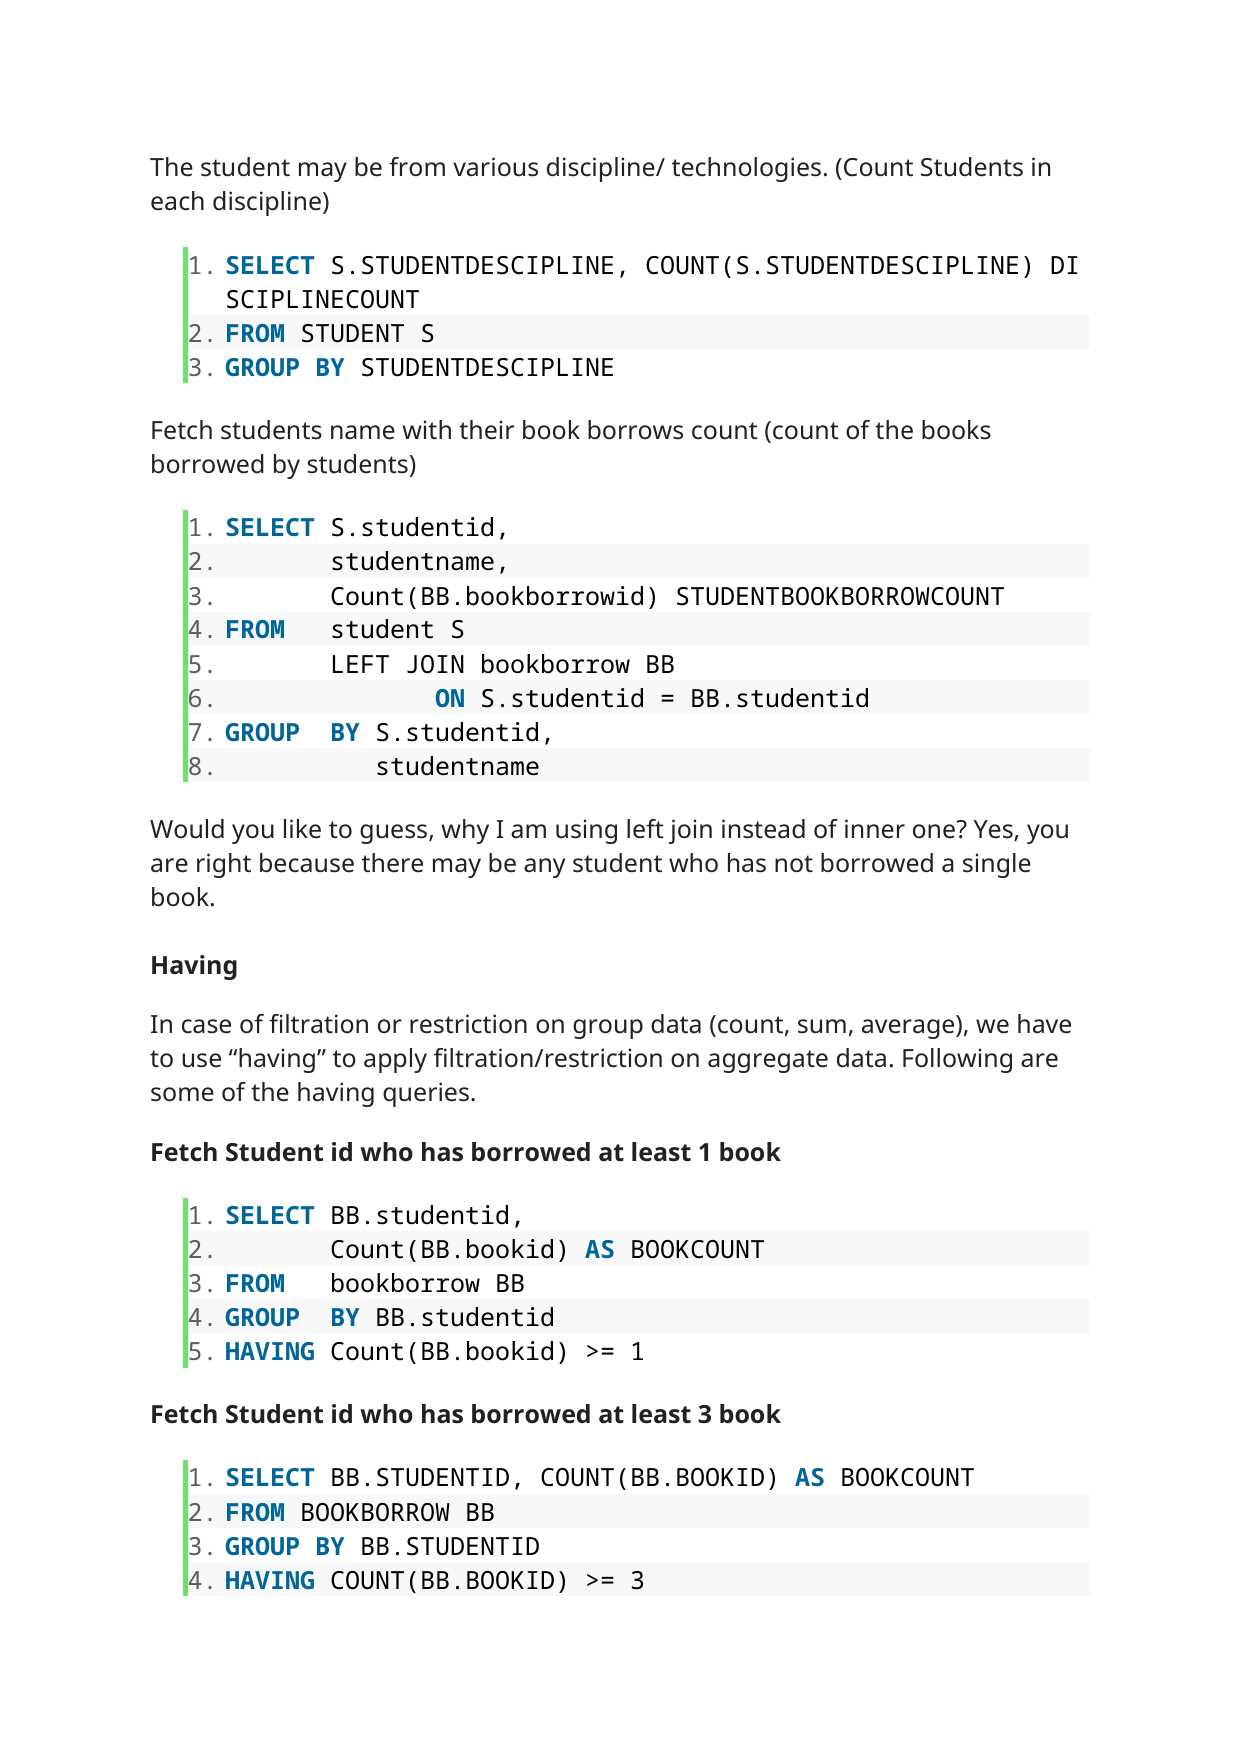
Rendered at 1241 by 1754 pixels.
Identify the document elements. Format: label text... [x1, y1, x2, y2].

list FROM student S [188, 612, 1090, 646]
text Fetch Student id who has borrowed at least 3 book [150, 1397, 1090, 1431]
list HAVING Count(BB.bookid) >= 1 [188, 1334, 1090, 1368]
list SELECT S.STUDENTDESCIPLINE, COUNT(S.STUDENTDESCIPLINE) DISCIPLINECOUNT [188, 247, 1090, 315]
list Count(BB.bookborrowid) STUDENTBOOKBORROWCOUNT [188, 578, 1090, 612]
list studentname [188, 748, 1090, 782]
list LEFT JOIN bookborrow BB [188, 646, 1090, 680]
list ON S.studentid = BB.studentid [188, 680, 1090, 714]
list studentname, [188, 544, 1090, 578]
list Count(BB.bookid) AS BOOKCOUNT [188, 1231, 1090, 1266]
list FROM BOOKBORROW BB [188, 1494, 1090, 1528]
list SELECT BB.STUDENTID, COUNT(BB.BOOKID) AS BOOKCOUNT [188, 1460, 1090, 1494]
text Fetch students name with their book borrows count (count of the books borrowed by students) [150, 413, 1090, 481]
list GROUP BY STUDENTDESCIPLINE [188, 349, 1090, 383]
text Fetch Student id who has borrowed at least 1 book [150, 1134, 1090, 1168]
list FROM STUDENT S [188, 315, 1090, 349]
text The student may be from various discipline/ technologies. (Count Students in each discipline) [150, 150, 1090, 218]
list FROM bookborrow BB [188, 1266, 1090, 1299]
list GROUP BY BB.studentid [188, 1299, 1090, 1334]
list GROUP BY S.studentid, [188, 714, 1090, 748]
text In case of filtration or restriction on group data (count, sum, average), we have to use “having” to apply filtration/restriction on aggregate data. Following are some of the having queries. [150, 1007, 1090, 1109]
list SELECT S.studentid, [188, 510, 1090, 544]
list GROUP BY BB.STUDENTID [188, 1528, 1090, 1562]
list SELECT BB.studentid, [183, 1197, 1090, 1231]
list HAVING COUNT(BB.BOOKID) >= 3 [188, 1562, 1090, 1596]
text Would you like to guess, why I am using left join instead of inner one? Yes, you are right because there may be any student who has not borrowed a single book. Having [150, 812, 1090, 982]
